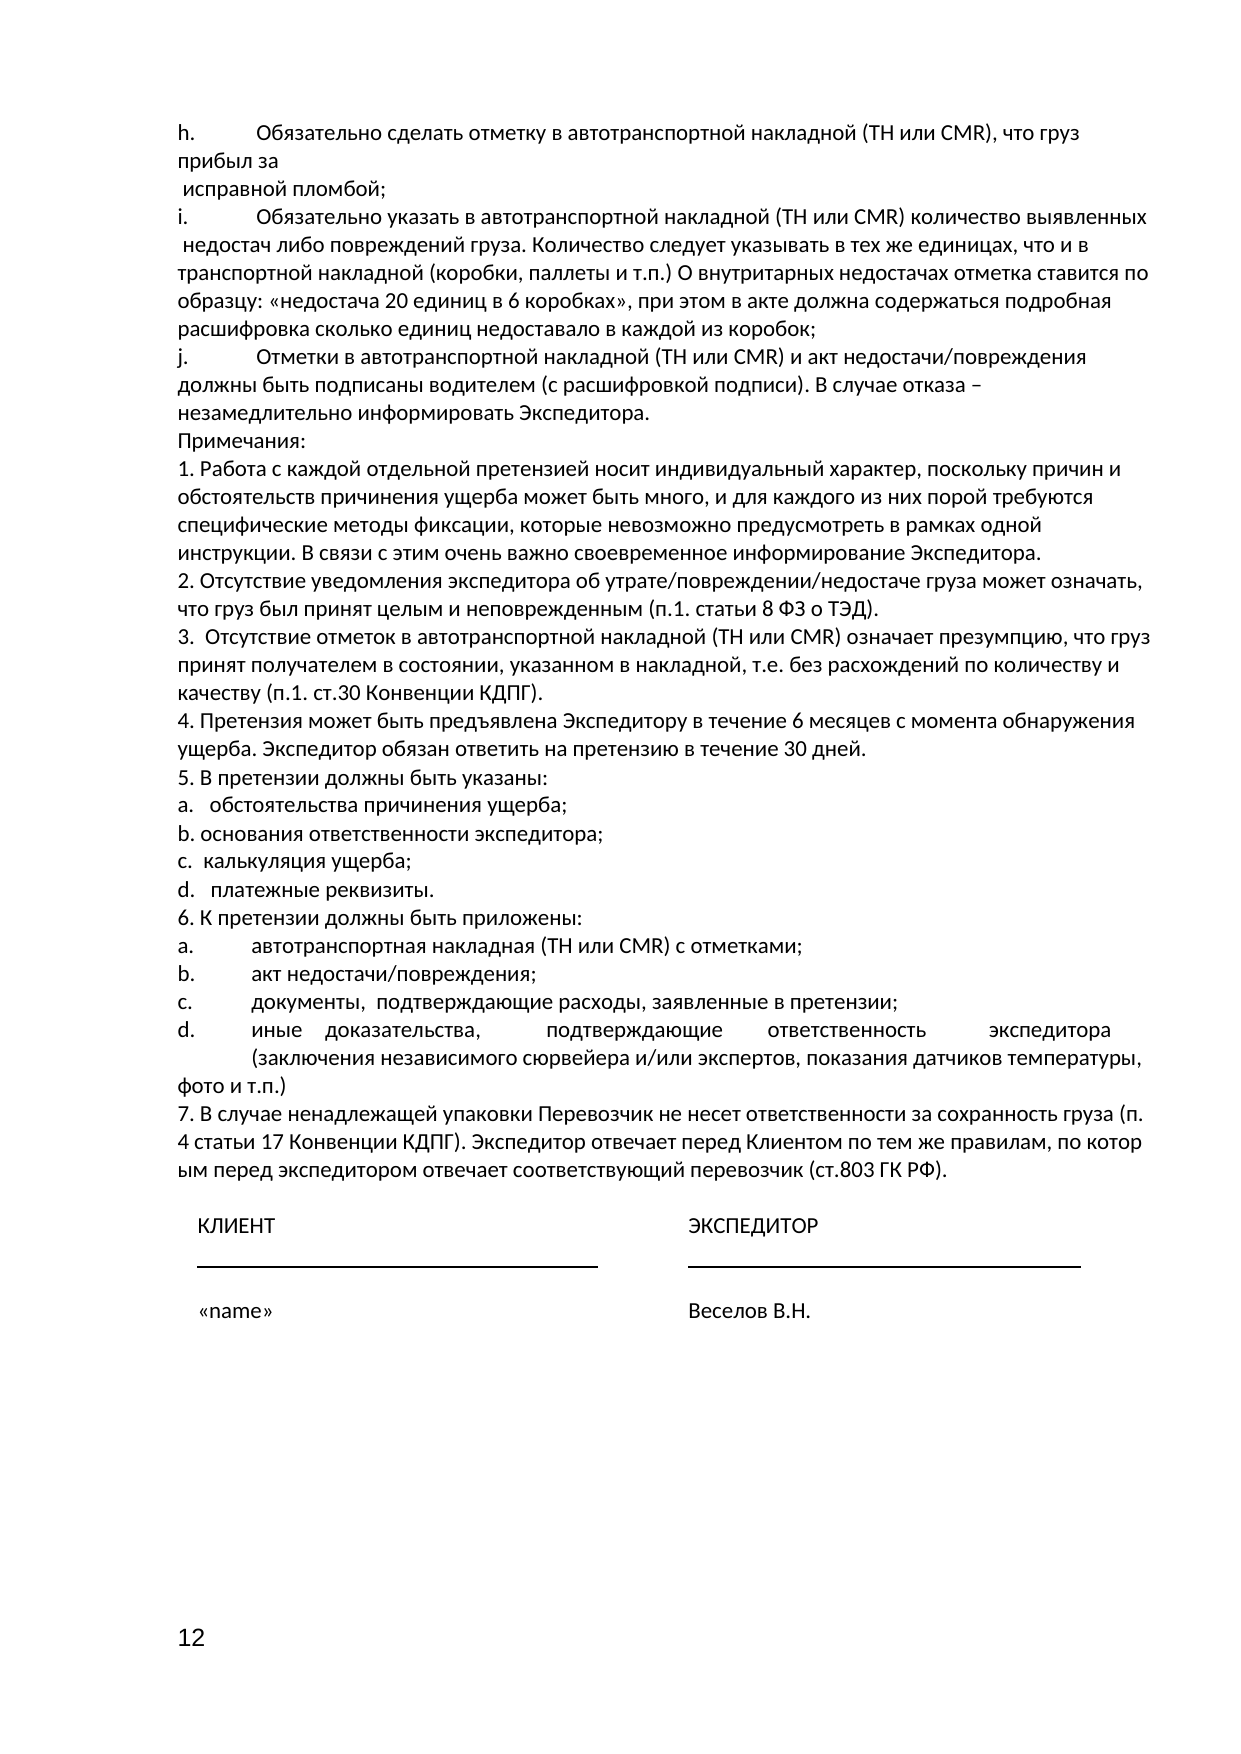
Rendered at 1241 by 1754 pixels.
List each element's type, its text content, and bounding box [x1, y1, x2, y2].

text 1. Работа с каждой отдельной претензией носит индивидуальный характер, поскольку причин и обстоятельств причинения ущерба может быть много, и для каждого из них порой требуются специфические методы фиксации, которые невозможно предусмотреть в рамках одной инструкции. В связи с этим очень важно своевременное информирование Экспедитора. [177, 454, 1152, 566]
text j. Отметки в автотранспортной накладной (ТН или CMR) и акт недостачи/повреждения должны быть подписаны водителем (с расшифровкой подписи). В случае отказа – незамедлительно информировать Экспедитора. [177, 342, 1152, 426]
text 7. В случае ненадлежащей упаковки Перевозчик не несет ответственности за сохранность груза (п. 4 статьи 17 Конвенции КДПГ). Экспедитор отвечает перед Клиентом по тем же правилам, по котор ым перед экспедитором отвечает соответствующий перевозчик (ст.803 ГК РФ). [177, 1099, 1152, 1183]
text d. иные доказательства, подтверждающие ответственность экспедитора (заключения независимого сюрвейера и/или экспертов, показания датчиков температуры, фото и т.п.) [177, 1015, 1152, 1099]
text исправной пломбой; [177, 174, 1152, 202]
text a. автотранспортная накладная (ТН или CMR) с отметками; [177, 931, 1152, 959]
text c. калькуляция ущерба; [177, 847, 1152, 875]
text 3. Отсутствие отметок в автотранспортной накладной (ТН или CMR) означает презумпцию, что груз принят получателем в состоянии, указанном в накладной, т.е. без расхождений по количеству и качеству (п.1. ст.30 Конвенции КДПГ). [177, 622, 1152, 707]
text 4. Претензия может быть предъявлена Экспедитору в течение 6 месяцев с момента обнаружения ущерба. Экспедитор обязан ответить на претензию в течение 30 дней. [177, 707, 1152, 763]
text d. платежные реквизиты. [177, 875, 1152, 903]
text 6. К претензии должны быть приложены: [177, 903, 1152, 931]
text 2. Отсутствие уведомления экспедитора об утрате/повреждении/недостаче груза может означать, что груз был принят целым и неповрежденным (п.1. статьи 8 ФЗ о ТЭД). [177, 566, 1152, 622]
text i. Обязательно указать в автотранспортной накладной (ТН или CMR) количество выявленных [177, 202, 1152, 230]
text a. обстоятельства причинения ущерба; [177, 791, 1152, 819]
table_header ЭКСПЕДИТОР Веселов В.Н. [688, 1211, 1193, 1333]
text 5. В претензии должны быть указаны: [177, 763, 1152, 791]
table_header КЛИЕНТ «name» [197, 1211, 688, 1333]
text Примечания: [177, 426, 1152, 454]
text c. документы, подтверждающие расходы, заявленные в претензии; [177, 987, 1152, 1015]
text b. основания ответственности экспедитора; [177, 819, 1152, 847]
text недостач либо повреждений груза. Количество следует указывать в тех же единицах, что и в транспортной накладной (коробки, паллеты и т.п.) О внутритарных недостачах отметка ставится по образцу: «недостача 20 единиц в 6 коробках», при этом в акте должна содержаться подробная расшифровка сколько единиц недоставало в каждой из коробок; [177, 230, 1152, 342]
text h. Обязательно сделать отметку в автотранспортной накладной (ТН или CMR), что груз прибыл за [177, 118, 1152, 174]
text b. акт недостачи/повреждения; [177, 959, 1152, 987]
